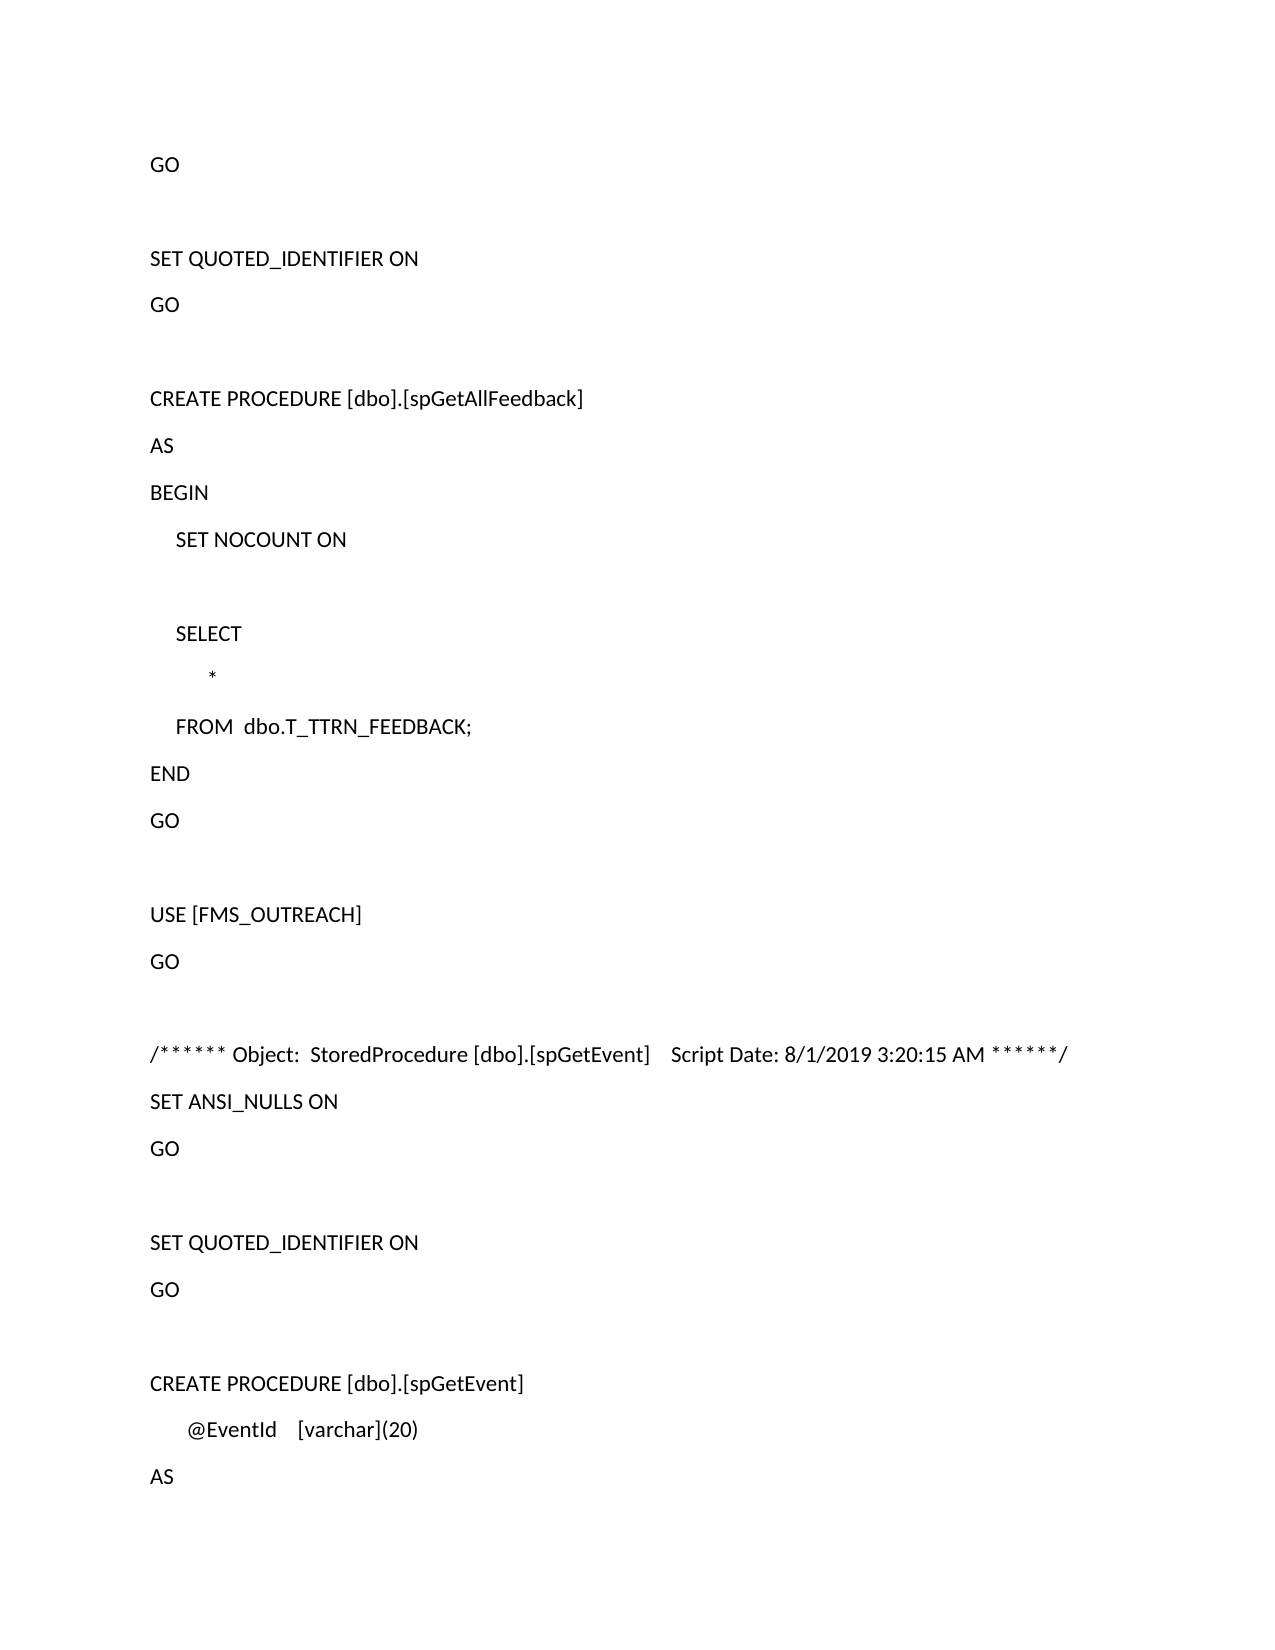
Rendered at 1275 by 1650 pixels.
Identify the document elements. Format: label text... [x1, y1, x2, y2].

text GO [150, 291, 1125, 319]
text GO [150, 947, 1125, 975]
text FROM dbo.T_TTRN_FEEDBACK; [150, 712, 1125, 741]
text AS [150, 1462, 1125, 1491]
text GO [150, 1134, 1125, 1162]
text @EventId [varchar](20) [150, 1416, 1125, 1444]
text SET NOCOUNT ON [150, 525, 1125, 553]
text END [150, 759, 1125, 787]
text GO [150, 150, 1125, 178]
text GO [150, 1275, 1125, 1303]
text CREATE PROCEDURE [dbo].[spGetAllFeedback] [150, 384, 1125, 412]
text AS [150, 431, 1125, 459]
text * [150, 666, 1125, 694]
text SELECT [150, 619, 1125, 647]
text GO [150, 806, 1125, 834]
text SET QUOTED_IDENTIFIER ON [150, 1228, 1125, 1256]
text SET QUOTED_IDENTIFIER ON [150, 244, 1125, 272]
text USE [FMS_OUTREACH] [150, 900, 1125, 928]
text CREATE PROCEDURE [dbo].[spGetEvent] [150, 1369, 1125, 1397]
text BEGIN [150, 478, 1125, 506]
text SET ANSI_NULLS ON [150, 1087, 1125, 1116]
text /****** Object: StoredProcedure [dbo].[spGetEvent] Script Date: 8/1/2019 3:20:15 AM ******/ [150, 1041, 1125, 1069]
